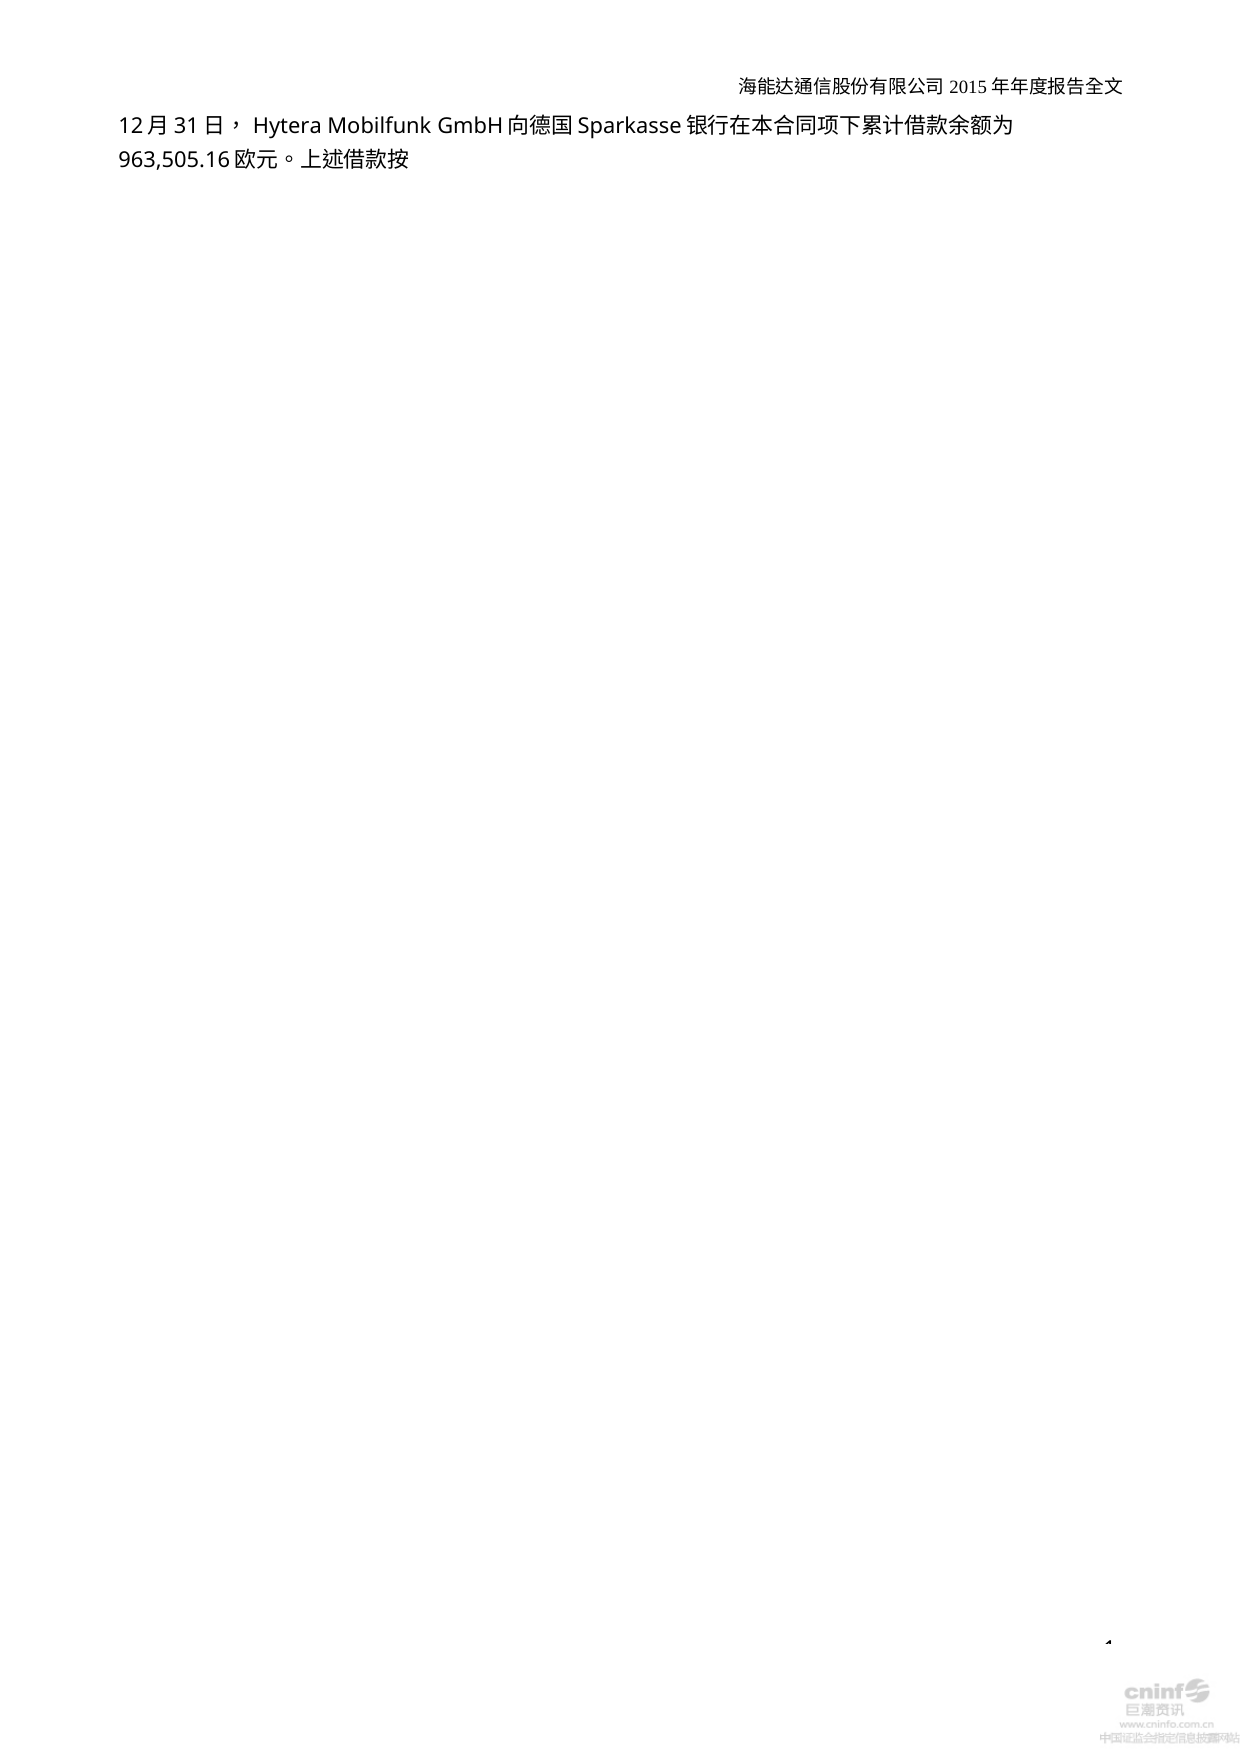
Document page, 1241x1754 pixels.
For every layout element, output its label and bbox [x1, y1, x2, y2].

picture [1099, 1673, 1241, 1754]
text [118, 110, 1126, 174]
